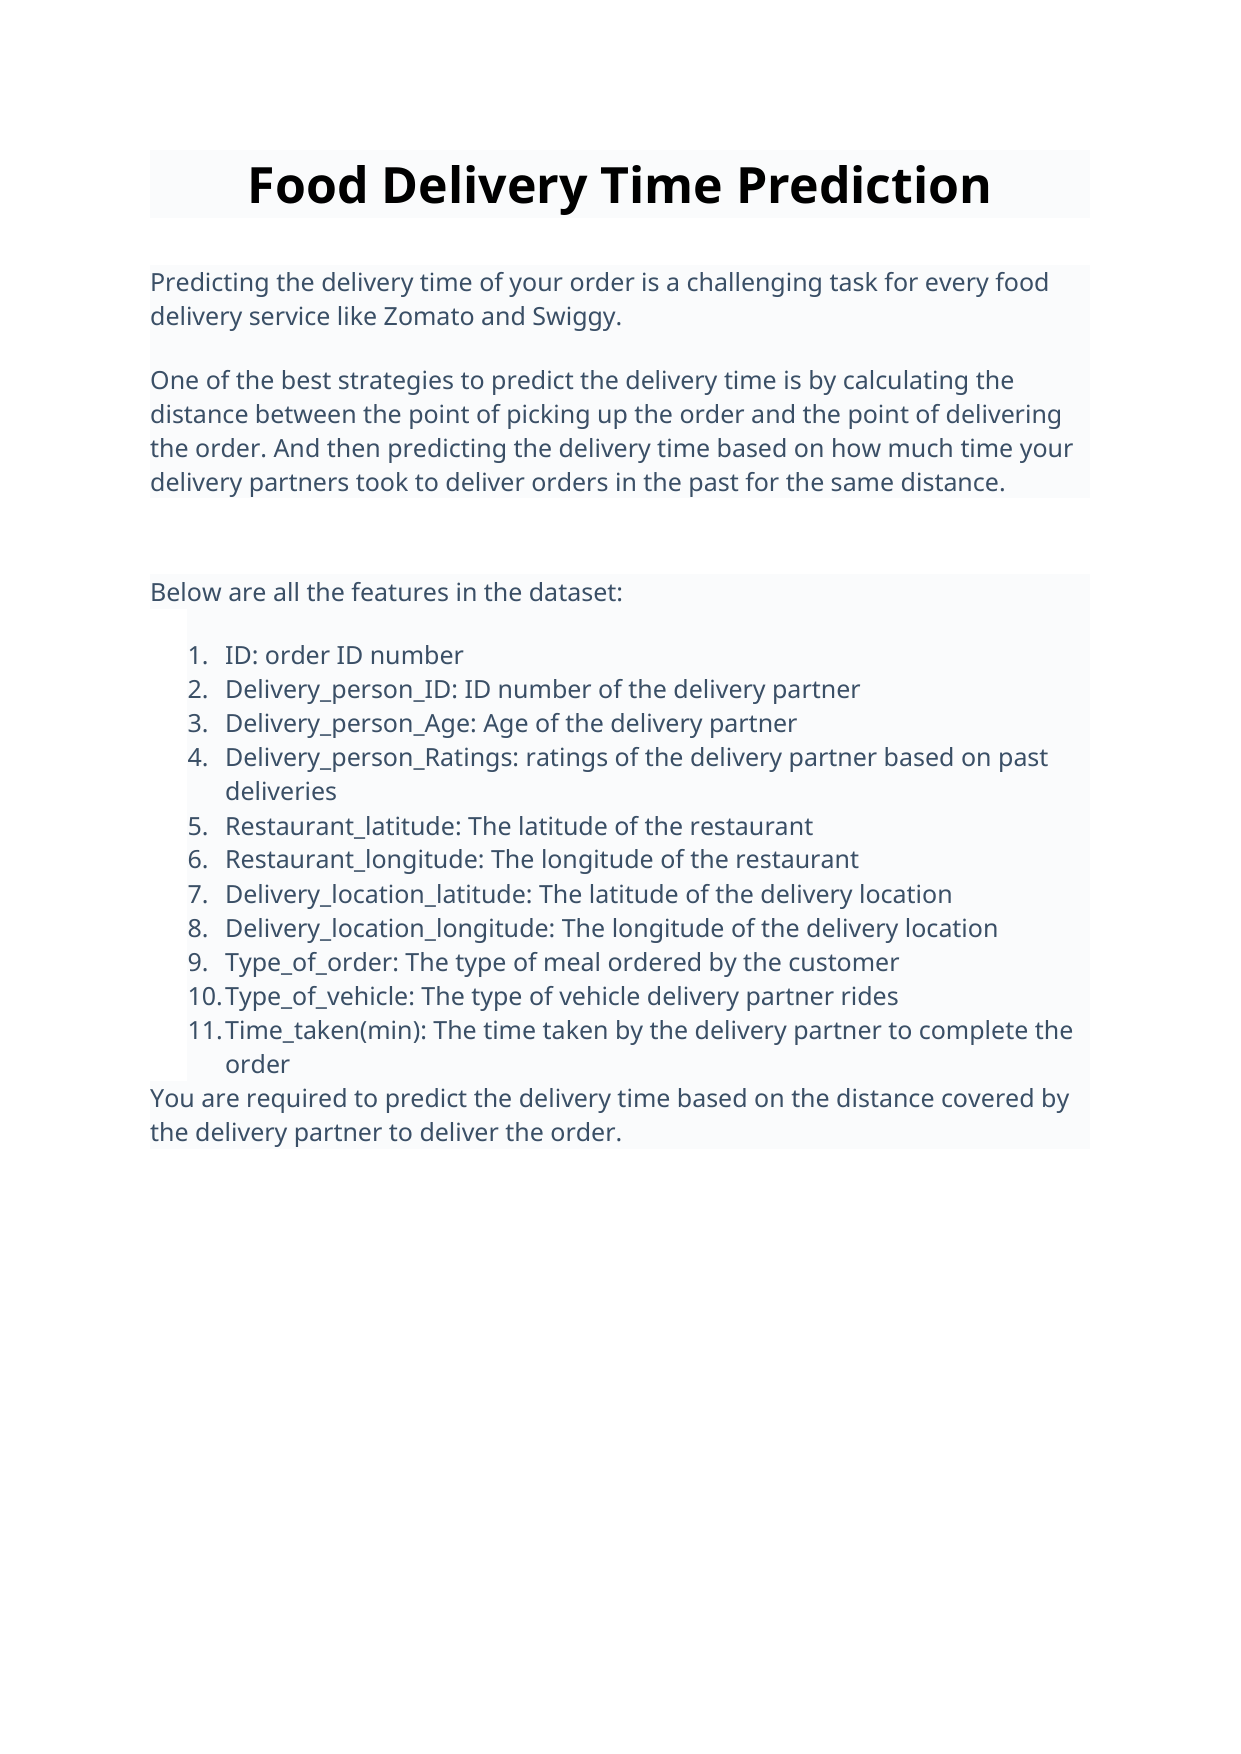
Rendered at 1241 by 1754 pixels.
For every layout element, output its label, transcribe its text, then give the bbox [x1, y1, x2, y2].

list Time_taken(min): The time taken by the delivery partner to complete the order [187, 1012, 1090, 1081]
list Delivery_person_Age: Age of the delivery partner [187, 706, 1090, 740]
list Delivery_person_ID: ID number of the delivery partner [187, 672, 1090, 706]
text Below are all the features in the dataset: [150, 574, 1090, 609]
list Restaurant_longitude: The longitude of the restaurant [187, 842, 1090, 876]
list Delivery_person_Ratings: ratings of the delivery partner based on past deliveries [187, 740, 1090, 808]
list Restaurant_latitude: The latitude of the restaurant [187, 808, 1090, 842]
text One of the best strategies to predict the delivery time is by calculating the distance between the point of picking up the order and the point of delivering the order. And then predicting the delivery time based on how much time your delivery partners took to deliver orders in the past for the same distance. [150, 362, 1090, 498]
text You are required to predict the delivery time based on the distance covered by the delivery partner to deliver the order. [150, 1081, 1090, 1149]
list Type_of_order: The type of meal ordered by the customer [187, 944, 1090, 978]
list Type_of_vehicle: The type of vehicle delivery partner rides [187, 978, 1090, 1012]
list Delivery_location_latitude: The latitude of the delivery location [187, 876, 1090, 910]
text Predicting the delivery time of your order is a challenging task for every food delivery service like Zomato and Swiggy. [150, 265, 1090, 333]
list ID: order ID number [187, 638, 1090, 672]
text Food Delivery Time Prediction [150, 150, 1090, 218]
list Delivery_location_longitude: The longitude of the delivery location [187, 910, 1090, 944]
